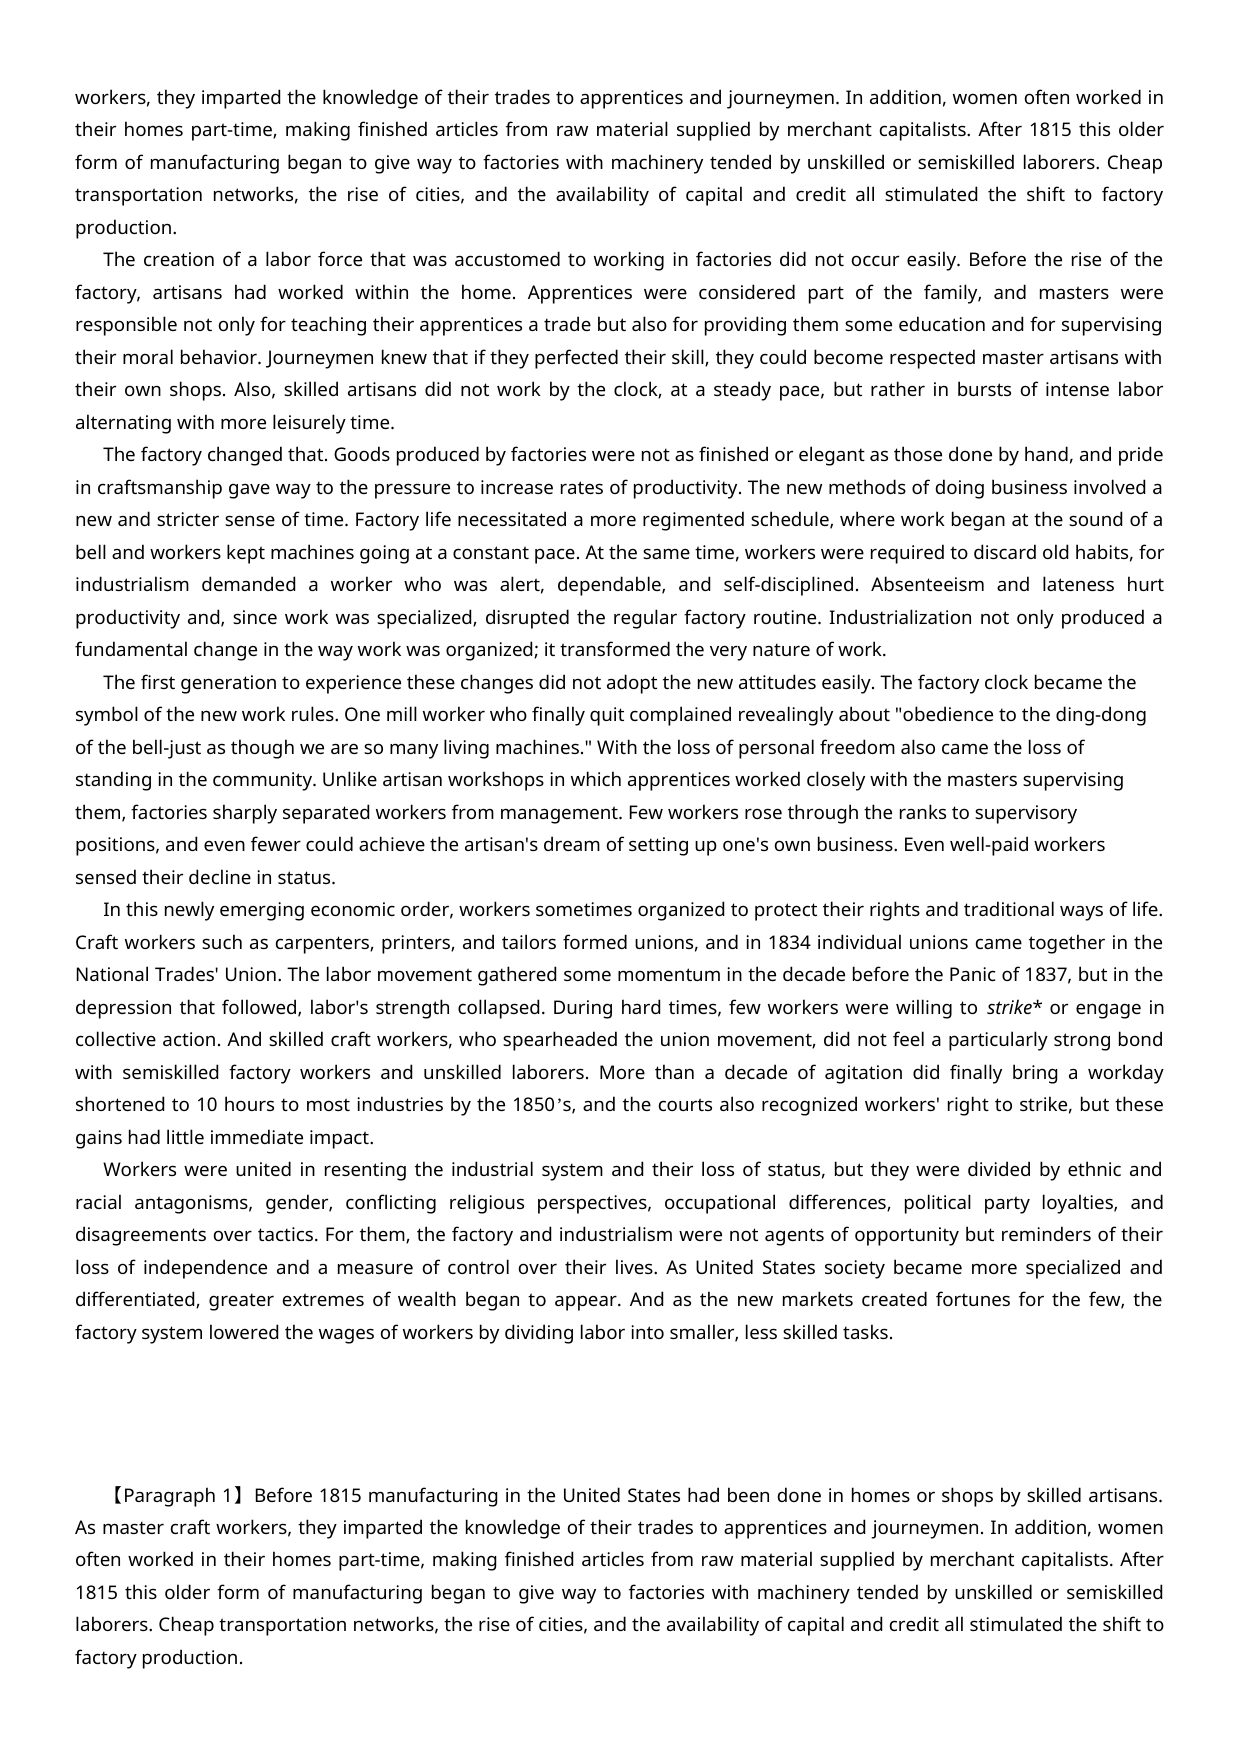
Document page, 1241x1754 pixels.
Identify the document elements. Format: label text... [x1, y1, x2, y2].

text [75, 81, 1165, 243]
text The first generation to experience these changes did not adopt the new attitudes easily. The factory clock became the symbol of the new work rules. One mill worker who finally quit complained revealingly about "obedience to the ding-dong of the bell-just as though we are so many living machines." With the loss of personal freedom also came the loss of standing in the community. Unlike artisan workshops in which apprentices worked closely with the masters supervising them, factories sharply separated workers from management. Few workers rose through the ranks to supervisory positions, and even fewer could achieve the artisan's dream of setting up one's own business. Even well-paid workers sensed their decline in status. [75, 666, 1165, 893]
text The creation of a labor force that was accustomed to working in factories did not occur easily. Before the rise of the factory, artisans had worked within the home. Apprentices were considered part of the family, and masters were responsible not only for teaching their apprentices a trade but also for providing them some education and for supervising their moral behavior. Journeymen knew that if they perfected their skill, they could become respected master artisans with their own shops. Also, skilled artisans did not work by the clock, at a steady pace, but rather in bursts of intense labor alternating with more leisurely time. [75, 243, 1165, 438]
text 【Paragraph 1】Before 1815 manufacturing in the United States had been done in homes or shops by skilled artisans. As master craft workers, they imparted the knowledge of their trades to apprentices and journeymen. In addition, women often worked in their homes part-time, making finished articles from raw material supplied by merchant capitalists. After 1815 this older form of manufacturing began to give way to factories with machinery tended by unskilled or semiskilled laborers. Cheap transportation networks, the rise of cities, and the availability of capital and credit all stimulated the shift to factory production. [75, 1478, 1165, 1673]
text In this newly emerging economic order, workers sometimes organized to protect their rights and traditional ways of life. Craft workers such as carpenters, printers, and tailors formed unions, and in 1834 individual unions came together in the National Trades' Union. The labor movement gathered some momentum in the decade before the Panic of 1837, but in the depression that followed, labor's strength collapsed. During hard times, few workers were willing to strike* or engage in collective action. And skilled craft workers, who spearheaded the union movement, did not feel a particularly strong bond with semiskilled factory workers and unskilled laborers. More than a decade of agitation did finally bring a workday shortened to 10 hours to most industries by the 1850’s, and the courts also recognized workers' right to strike, but these gains had little immediate impact. [75, 893, 1165, 1153]
text The factory changed that. Goods produced by factories were not as finished or elegant as those done by hand, and pride in craftsmanship gave way to the pressure to increase rates of productivity. The new methods of doing business involved a new and stricter sense of time. Factory life necessitated a more regimented schedule, where work began at the sound of a bell and workers kept machines going at a constant pace. At the same time, workers were required to discard old habits, for industrialism demanded a worker who was alert, dependable, and self-disciplined. Absenteeism and lateness hurt productivity and, since work was specialized, disrupted the regular factory routine. Industrialization not only produced a fundamental change in the way work was organized; it transformed the very nature of work. [75, 438, 1165, 666]
text Workers were united in resenting the industrial system and their loss of status, but they were divided by ethnic and racial antagonisms, gender, conflicting religious perspectives, occupational differences, political party loyalties, and disagreements over tactics. For them, the factory and industrialism were not agents of opportunity but reminders of their loss of independence and a measure of control over their lives. As United States society became more specialized and differentiated, greater extremes of wealth began to appear. And as the new markets created fortunes for the few, the factory system lowered the wages of workers by dividing labor into smaller, less skilled tasks. [75, 1153, 1165, 1348]
